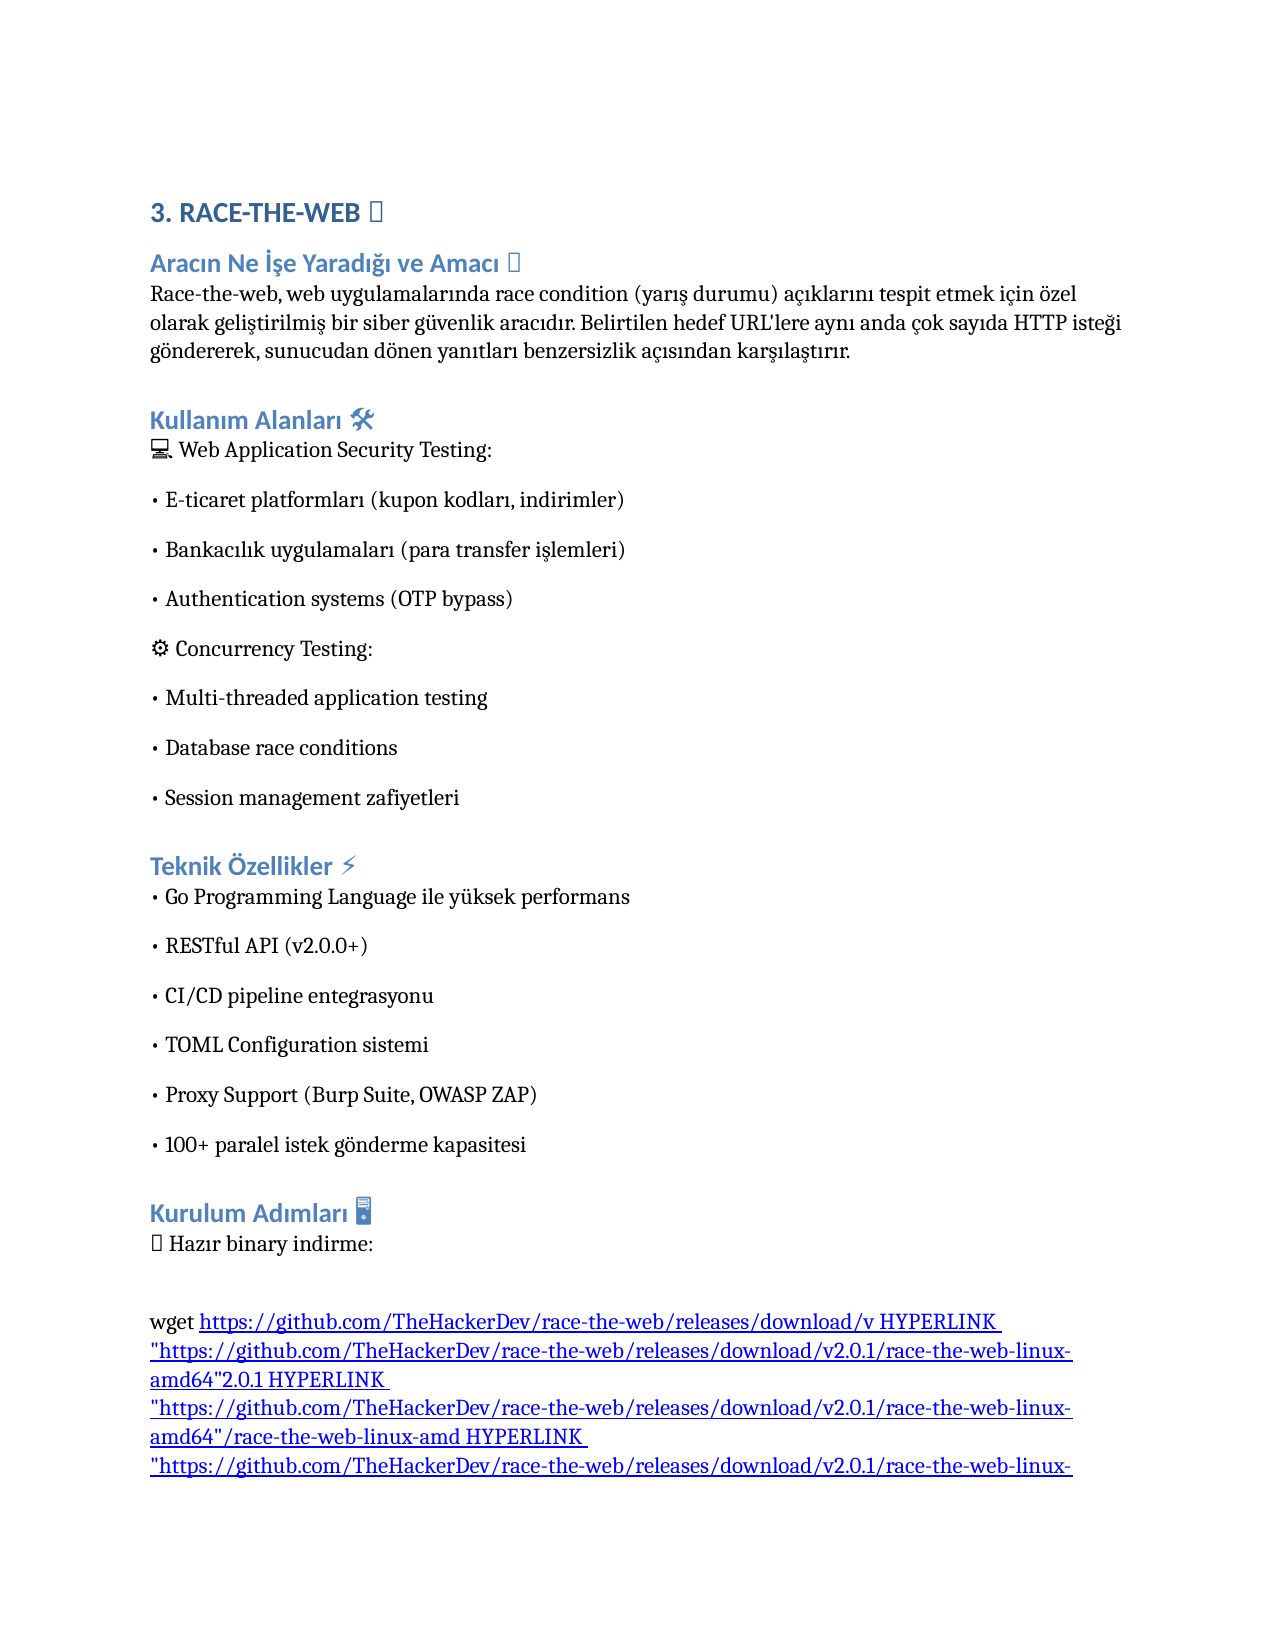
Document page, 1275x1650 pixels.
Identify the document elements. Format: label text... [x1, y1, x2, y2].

text • Bankacılık uygulamaları (para transfer işlemleri) [150, 534, 1125, 563]
text • RESTful API (v2.0.0+) [150, 931, 1125, 959]
text Kullanım Alanları 🛠 [150, 406, 1125, 435]
text • Multi-threaded application testing [150, 683, 1125, 712]
text ⚙️ Concurrency Testing: [150, 633, 1125, 662]
text • E-ticaret platformları (kupon kodları, indirimler) [150, 484, 1125, 513]
text • 100+ paralel istek gönderme kapasitesi [150, 1129, 1125, 1158]
text 3. RACE-THE-WEB 🚀 [150, 200, 1125, 229]
text • Go Programming Language ile yüksek performans [150, 881, 1125, 910]
text • Proxy Support (Burp Suite, OWASP ZAP) [150, 1079, 1125, 1108]
text • TOML Configuration sistemi [150, 1030, 1125, 1059]
text • Session management zafiyetleri [150, 782, 1125, 811]
text Aracın Ne İşe Yaradığı ve Amacı 🎯 [150, 249, 1125, 278]
text Teknik Özellikler ⚡ [150, 852, 1125, 881]
text 💾 Hazır binary indirme: [150, 1228, 1125, 1257]
text Race-the-web, web uygulamalarında race condition (yarış durumu) açıklarını tespit etmek için özel olarak geliştirilmiş bir siber güvenlik aracıdır. Belirtilen hedef URL'lere aynı anda çok sayıda HTTP isteği göndererek, sunucudan dönen yanıtları benzersizlik açısından karşılaştırır. [150, 278, 1125, 364]
text 💻 Web Application Security Testing: [150, 435, 1125, 464]
text • Authentication systems (OTP bypass) [150, 584, 1125, 612]
text • CI/CD pipeline entegrasyonu [150, 980, 1125, 1009]
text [150, 1278, 1125, 1479]
text Kurulum Adımları 🖥 [150, 1199, 1125, 1228]
text • Database race conditions [150, 732, 1125, 761]
